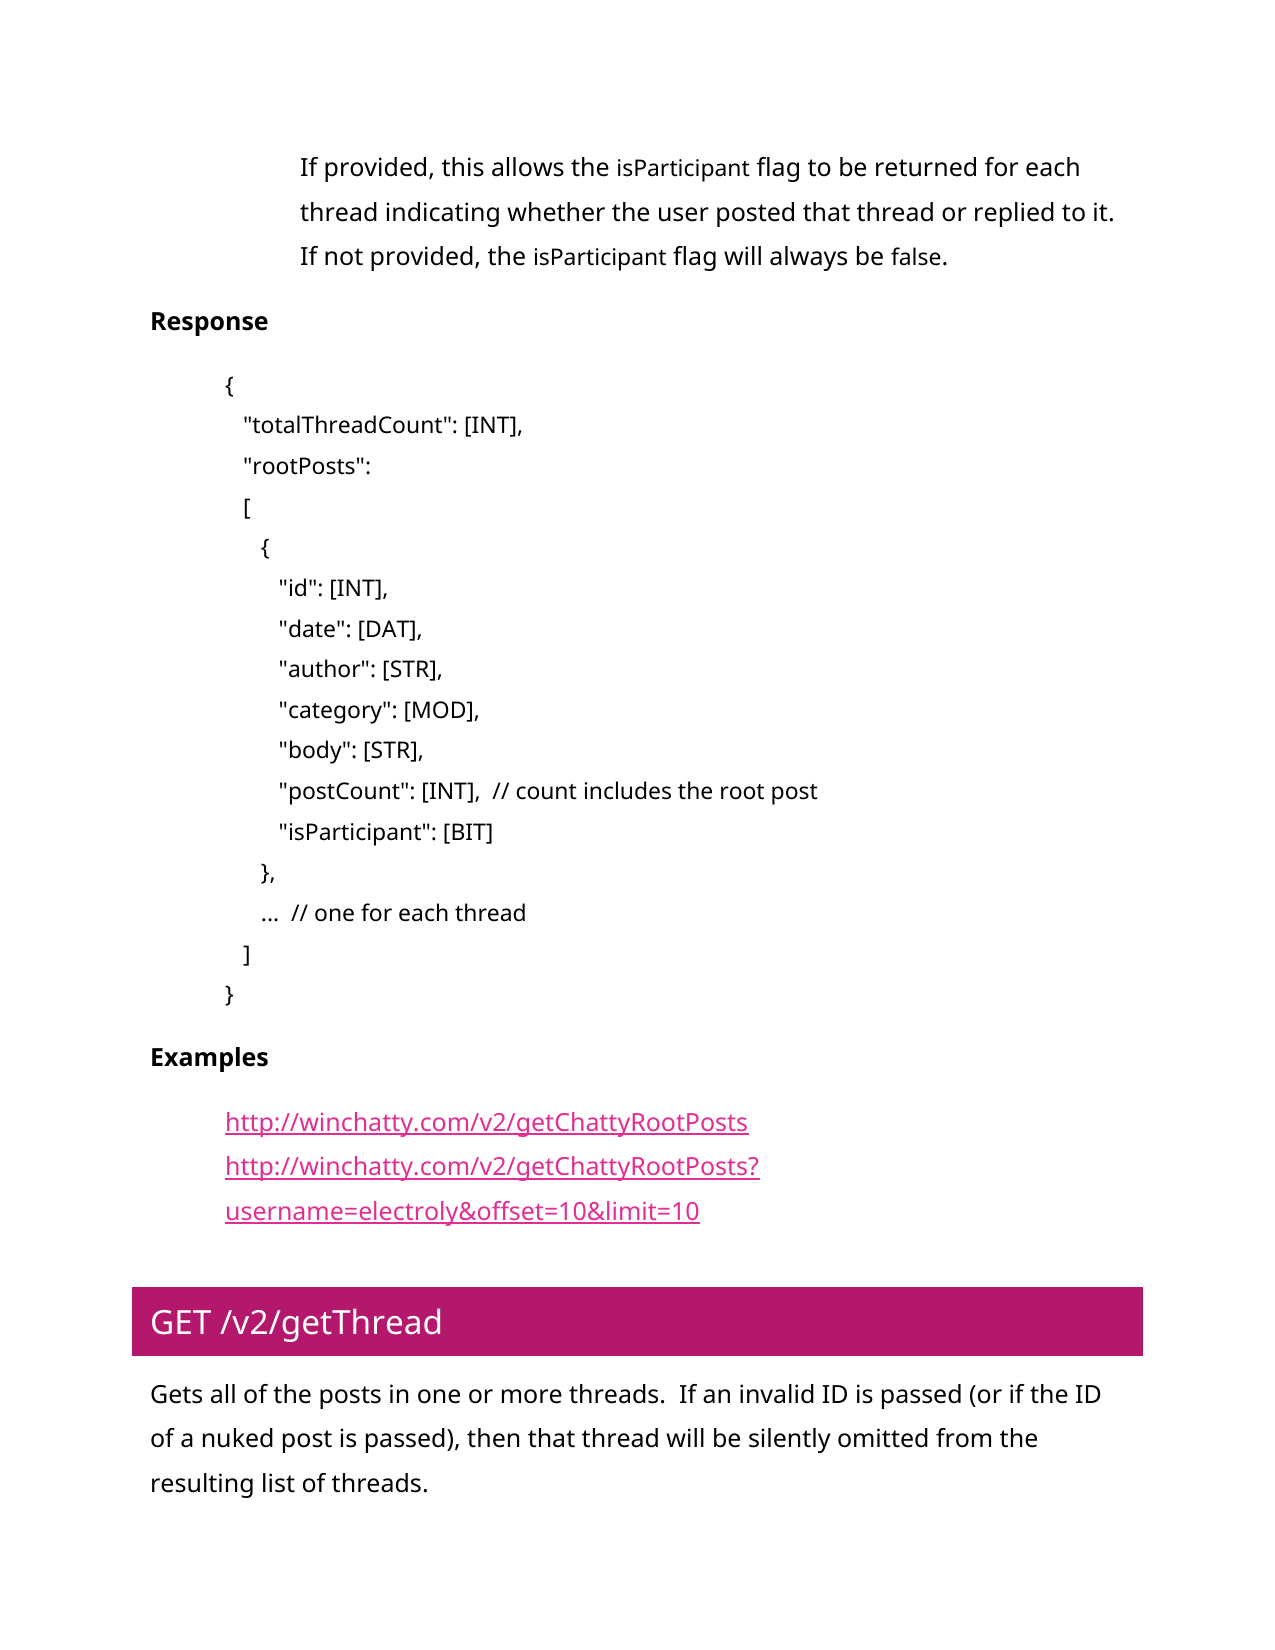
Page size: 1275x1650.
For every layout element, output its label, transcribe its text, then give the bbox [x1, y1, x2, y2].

text http://winchatty.com/v2/getChattyRootPosts http://winchatty.com/v2/getChattyRootPosts?username=electroly&offset=10&limit=10 [225, 1105, 1125, 1227]
text Response [150, 304, 1125, 338]
subtitle GET /v2/getThread [142, 1297, 1133, 1346]
text Examples [150, 1039, 1125, 1074]
